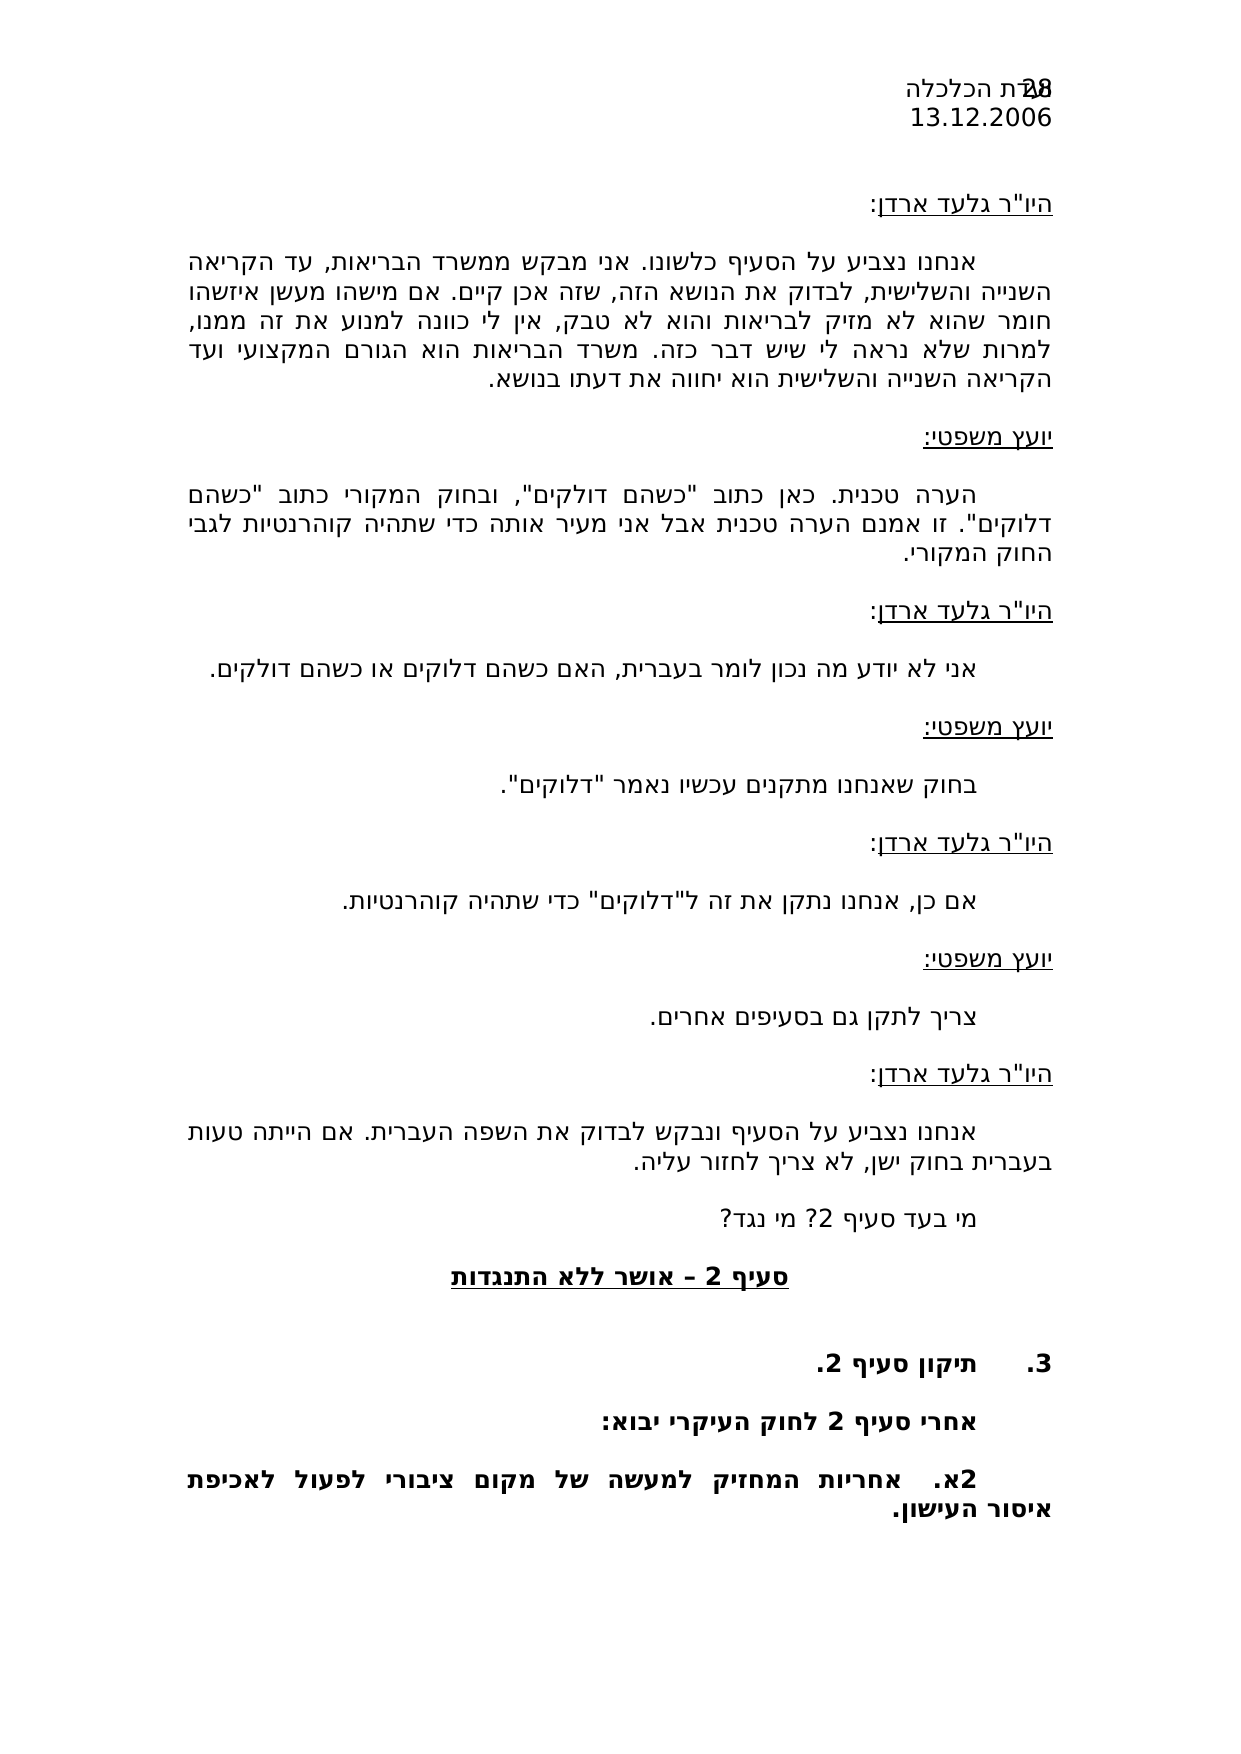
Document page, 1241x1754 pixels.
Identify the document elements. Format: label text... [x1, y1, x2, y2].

text אני לא יודע מה נכון לומר בעברית, האם כשהם דלוקים או כשהם דולקים. [187, 654, 1053, 683]
text מי בעד סעיף 2? מי נגד? [187, 1204, 1053, 1234]
text בחוק שאנחנו מתקנים עכשיו נאמר "דלוקים". [187, 770, 1053, 799]
text אם כן, אנחנו נתקן את זה ל"דלוקים" כדי שתהיה קוהרנטיות. [187, 886, 1053, 915]
text היו"ר גלעד ארדן: [187, 189, 1053, 219]
text יועץ משפטי: [187, 712, 1053, 741]
text יועץ משפטי: [187, 422, 1053, 451]
text היו"ר גלעד ארדן: [187, 828, 1053, 857]
text אחרי סעיף 2 לחוק העיקרי יבוא: [187, 1407, 1053, 1436]
text 2א. אחריות המחזיק למעשה של מקום ציבורי לפעול לאכיפת איסור העישון. [187, 1465, 1053, 1523]
text צריך לתקן גם בסעיפים אחרים. [187, 1002, 1053, 1031]
text היו"ר גלעד ארדן: [187, 596, 1053, 625]
text היו"ר גלעד ארדן: [187, 1059, 1053, 1089]
text 3. תיקון סעיף 2. [187, 1349, 1053, 1378]
text אנחנו נצביע על הסעיף כלשונו. אני מבקש ממשרד הבריאות, עד הקריאה השנייה והשלישית, לבדוק את הנושא הזה, שזה אכן קיים. אם מישהו מעשן איזשהו חומר שהוא לא מזיק לבריאות והוא לא טבק, אין לי כוונה למנוע את זה ממנו, למרות שלא נראה לי שיש דבר כזה. משרד הבריאות הוא הגורם המקצועי ועד הקריאה השנייה והשלישית הוא יחווה את דעתו בנושא. [187, 247, 1053, 393]
text סעיף 2 – אושר ללא התנגדות [187, 1262, 1053, 1292]
text אנחנו נצביע על הסעיף ונבקש לבדוק את השפה העברית. אם הייתה טעות בעברית בחוק ישן, לא צריך לחזור עליה. [187, 1117, 1053, 1176]
text הערה טכנית. כאן כתוב "כשהם דולקים", ובחוק המקורי כתוב "כשהם דלוקים". זו אמנם הערה טכנית אבל אני מעיר אותה כדי שתהיה קוהרנטיות לגבי החוק המקורי. [187, 480, 1053, 567]
text יועץ משפטי: [187, 944, 1053, 973]
